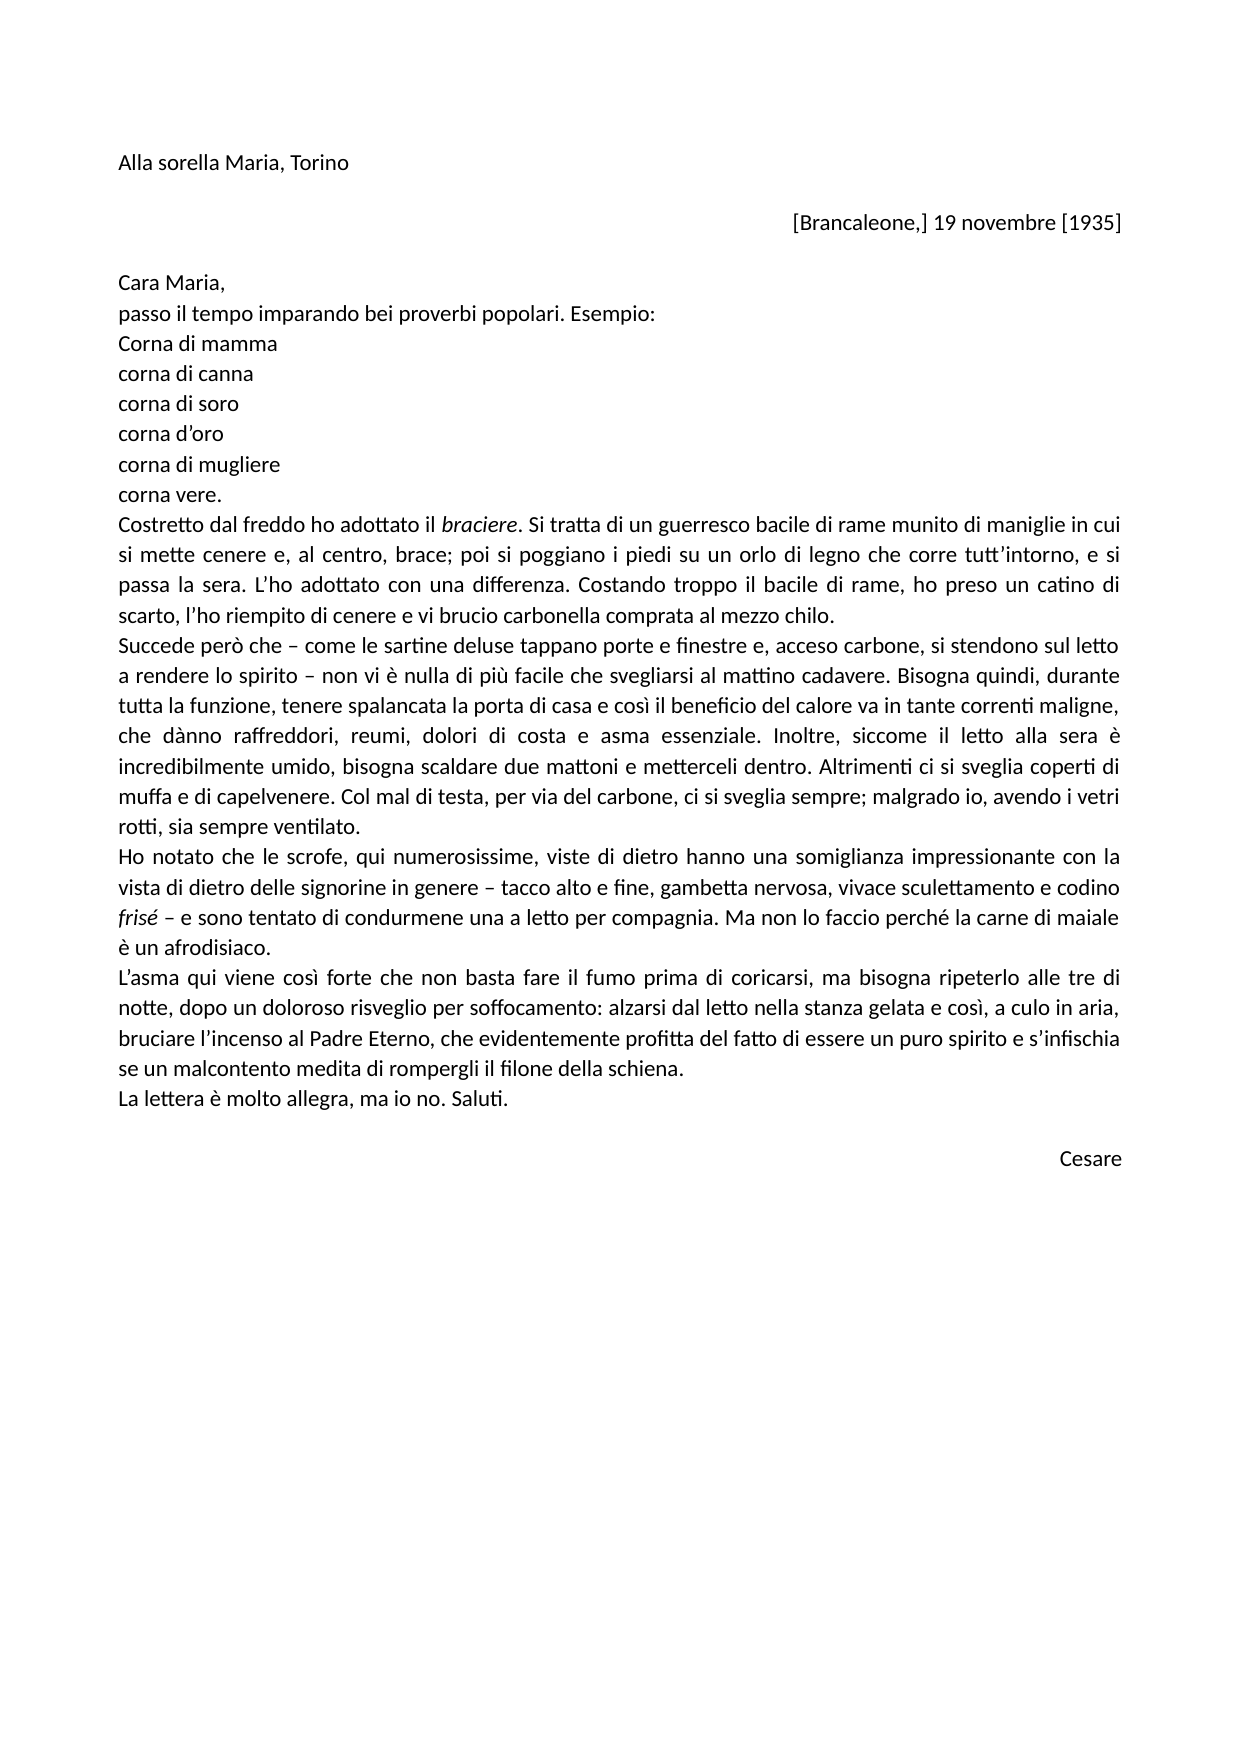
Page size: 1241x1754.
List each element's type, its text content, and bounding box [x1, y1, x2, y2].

text corna di soro [118, 389, 1122, 417]
text passo il tempo imparando bei proverbi popolari. Esempio: [118, 299, 1122, 327]
text corna di mugliere [118, 450, 1122, 478]
text L’asma qui viene così forte che non basta fare il fumo prima di coricarsi, ma bisogna ripeterlo alle tre di notte, dopo un doloroso risveglio per soffocamento: alzarsi dal letto nella stanza gelata e così, a culo in aria, bruciare l’incenso al Padre Eterno, che evidentemente profitta del fatto di essere un puro spirito e s’infischia se un malcontento medita di rompergli il filone della schiena. [118, 963, 1122, 1082]
text Ho notato che le scrofe, qui numerosissime, viste di dietro hanno una somiglianza impressionante con la vista di dietro delle signorine in genere – tacco alto e fine, gambetta nervosa, vivace sculettamento e codino frisé – e sono tentato di condurmene una a letto per compagnia. Ma non lo faccio perché la carne di maiale è un afrodisiaco. [118, 842, 1122, 961]
text Corna di mamma [118, 329, 1122, 357]
text corna di canna [118, 359, 1122, 387]
text La lettera è molto allegra, ma io no. Saluti. [118, 1084, 1122, 1112]
text corna vere. [118, 480, 1122, 508]
text Cara Maria, [118, 268, 1122, 296]
text Cesare [118, 1144, 1122, 1172]
text [Brancaleone,] 19 novembre [1935] [118, 208, 1122, 236]
text Alla sorella Maria, Torino [118, 148, 1122, 176]
text corna d’oro [118, 419, 1122, 447]
text Succede però che – come le sartine deluse tappano porte e finestre e, acceso carbone, si stendono sul letto a rendere lo spirito – non vi è nulla di più facile che svegliarsi al mattino cadavere. Bisogna quindi, durante tutta la funzione, tenere spalancata la porta di casa e così il beneficio del calore va in tante correnti maligne, che dànno raffreddori, reumi, dolori di costa e asma essenziale. Inoltre, siccome il letto alla sera è incredibilmente umido, bisogna scaldare due mattoni e metterceli dentro. Altrimenti ci si sveglia coperti di muffa e di capelvenere. Col mal di testa, per via del carbone, ci si sveglia sempre; malgrado io, avendo i vetri rotti, sia sempre ventilato. [118, 631, 1122, 840]
text Costretto dal freddo ho adottato il braciere. Si tratta di un guerresco bacile di rame munito di maniglie in cui si mette cenere e, al centro, brace; poi si poggiano i piedi su un orlo di legno che corre tutt’intorno, e si passa la sera. L’ho adottato con una differenza. Costando troppo il bacile di rame, ho preso un catino di scarto, l’ho riempito di cenere e vi brucio carbonella comprata al mezzo chilo. [118, 510, 1122, 629]
